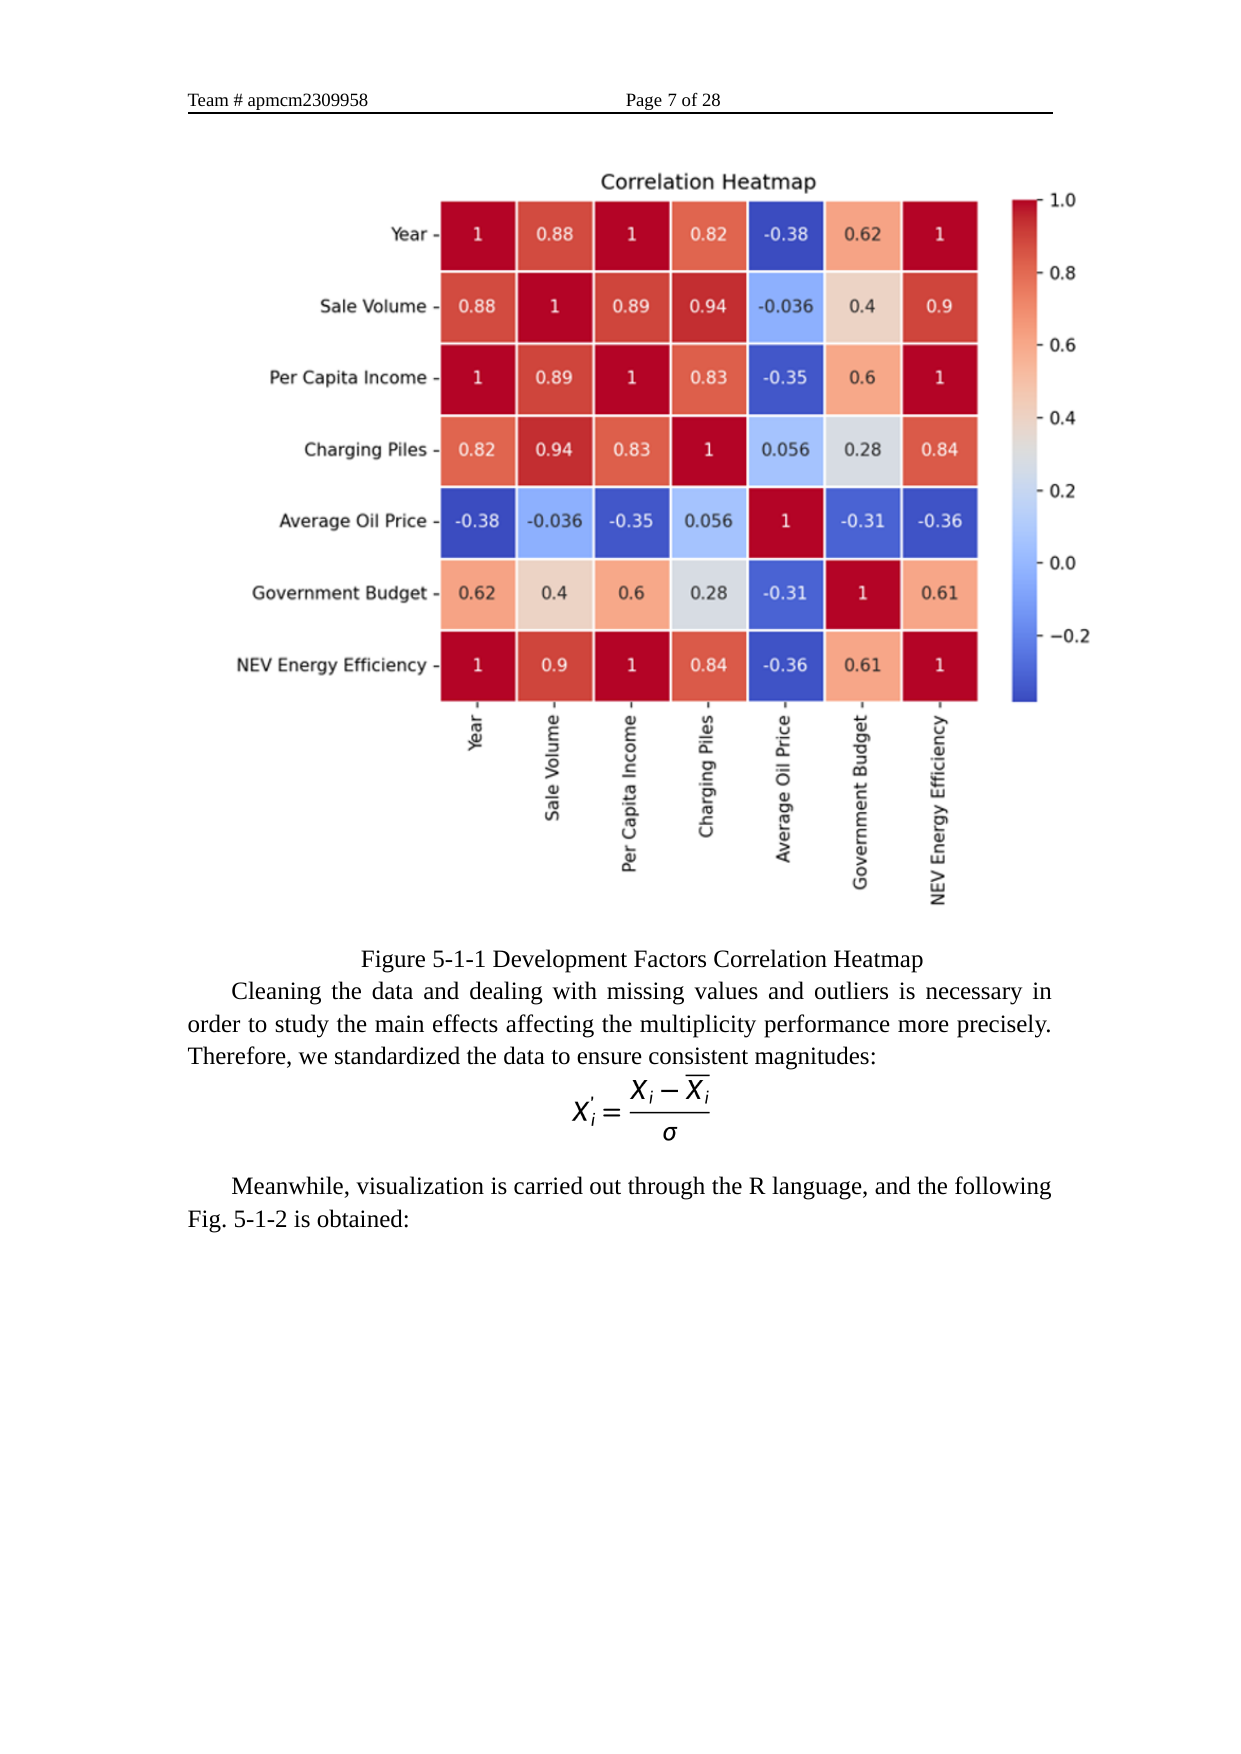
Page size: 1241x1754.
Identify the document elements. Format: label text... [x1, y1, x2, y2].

picture [231, 162, 1094, 917]
picture [570, 1072, 714, 1143]
text Figure 5-1-1 Development Factors Correlation Heatmap [187, 942, 1053, 974]
text Meanwhile, visualization is carried out through the R language, and the following Fig. 5-1-2 is obtained: [187, 1169, 1053, 1234]
text Cleaning the data and dealing with missing values and outliers is necessary in order to study the main effects affecting the multiplicity performance more precisely. Therefore, we standardized the data to ensure consistent magnitudes: [187, 974, 1053, 1072]
